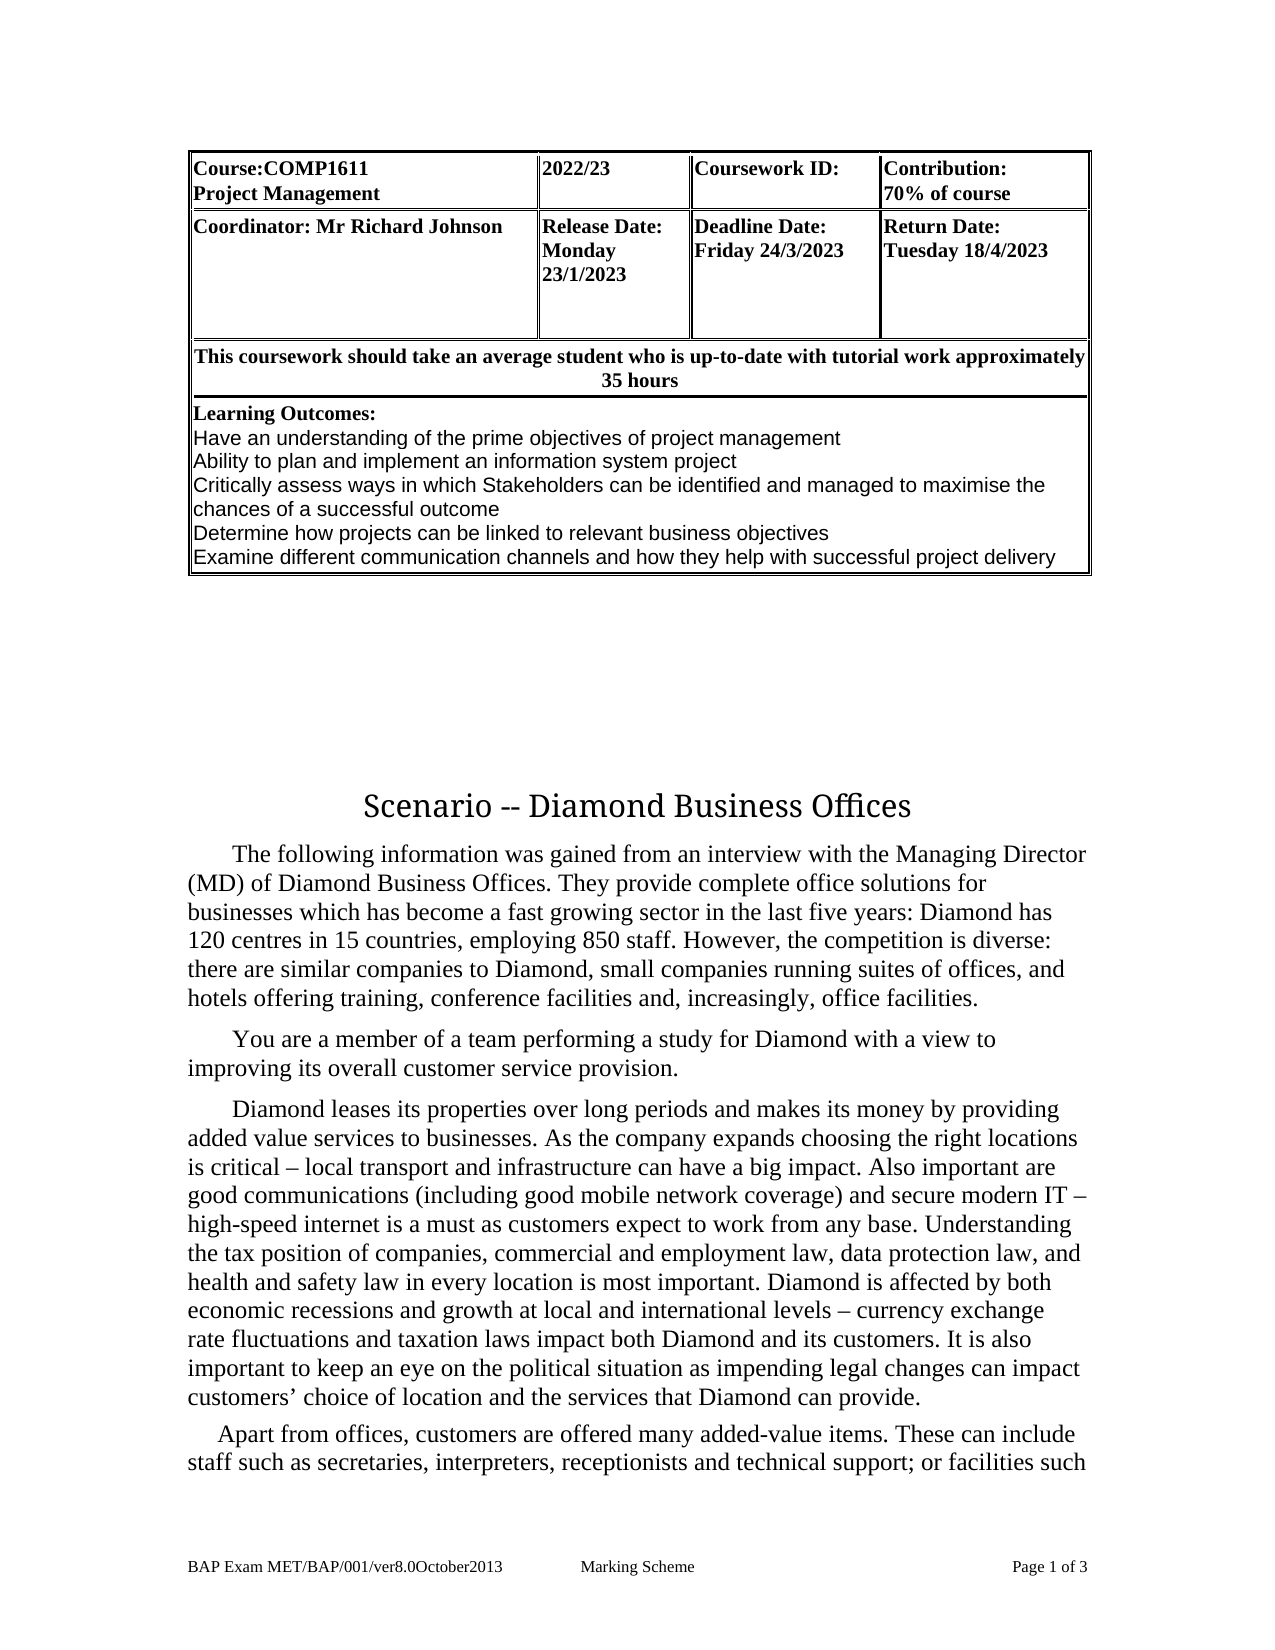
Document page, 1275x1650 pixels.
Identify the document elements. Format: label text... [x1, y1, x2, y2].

subtitle Scenario -- Diamond Business Offices [187, 784, 1087, 827]
table_header Course:COMP1611 Project Management [192, 153, 539, 208]
text The following information was gained from an interview with the Managing Director (MD) of Diamond Business Offices. They provide complete office solutions for businesses which has become a fast growing sector in the last five years: Diamond has 120 centres in 15 countries, employing 850 staff. However, the competition is diverse: there are similar companies to Diamond, small companies running suites of offices, and hotels offering training, conference facilities and, increasingly, office facilities. [187, 839, 1088, 1012]
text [187, 1419, 1088, 1476]
table_cell Return Date: Tuesday 18/4/2023 [880, 208, 1090, 337]
text You are a member of a team performing a study for Diamond with a view to improving its overall customer service provision. [187, 1024, 1088, 1082]
table_header Coursework ID: [691, 152, 880, 208]
table_header 2022/23 [539, 152, 691, 208]
table_cell This coursework should take an average student who is up-to-date with tutorial work approximately 35 hours [192, 338, 1089, 395]
table_cell Coordinator: Mr Richard Johnson [190, 208, 539, 337]
text Diamond leases its properties over long periods and makes its money by providing added value services to businesses. As the company expands choosing the right locations is critical – local transport and infrastructure can have a big impact. Also important are good communications (including good mobile network coverage) and secure modern IT – high-speed internet is a must as customers expect to work from any base. Understanding the tax position of companies, commercial and employment law, data protection law, and health and safety law in every location is most important. Diamond is affected by both economic recessions and growth at local and international levels – currency exchange rate fluctuations and taxation laws impact both Diamond and its customers. It is also important to keep an eye on the political situation as impending legal changes can impact customers’ choice of location and the services that Diamond can provide. [187, 1094, 1088, 1410]
table_cell Deadline Date: Friday 24/3/2023 [693, 211, 879, 337]
table_cell Release Date: Monday 23/1/2023 [540, 211, 689, 337]
table_cell Learning Outcomes: Have an understanding of the prime objectives of project management Ability to plan and implement an information system project Critically assess ways in which Stakeholders can be identified and managed to maximise the chances of a successful outcome Determine how projects can be linked to relevant business objectives Examine different communication channels and how they help with successful project delivery [192, 395, 1088, 572]
table_header Contribution: 70% of course [880, 153, 1088, 208]
